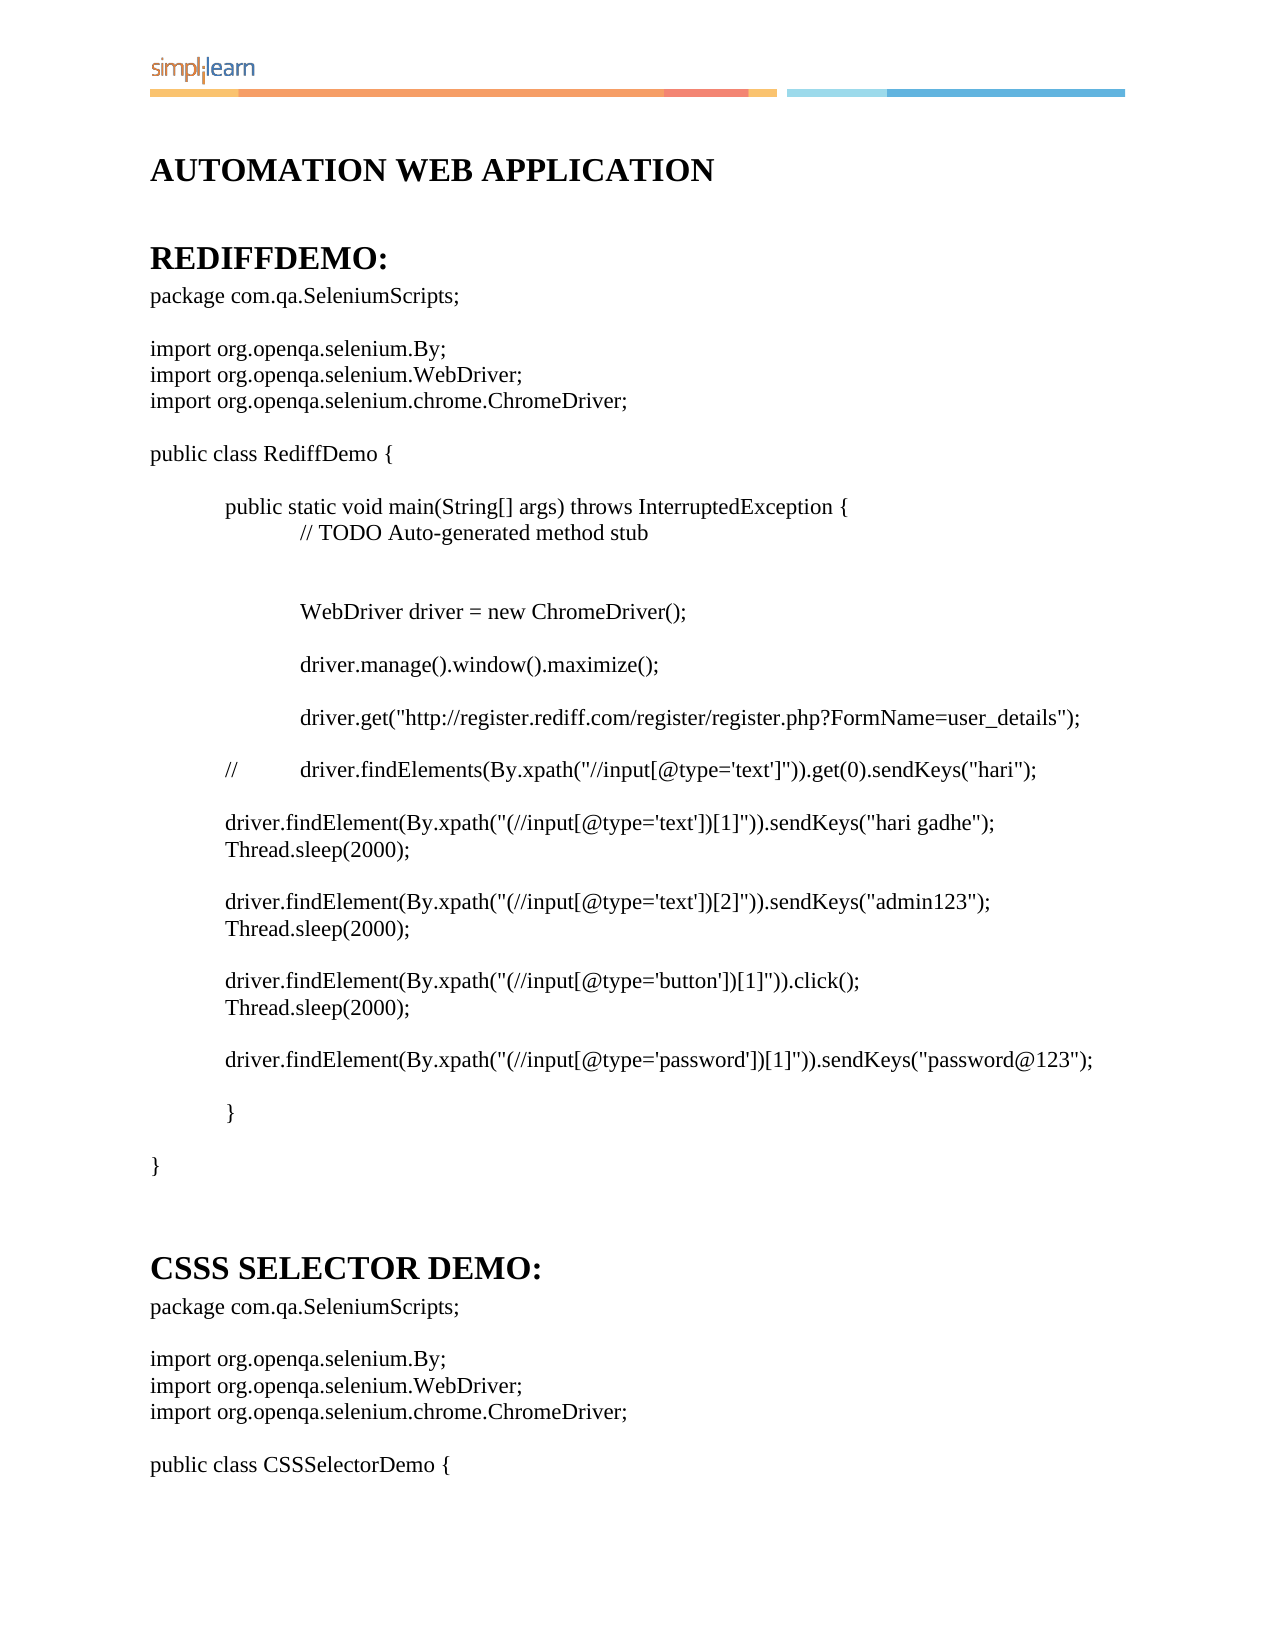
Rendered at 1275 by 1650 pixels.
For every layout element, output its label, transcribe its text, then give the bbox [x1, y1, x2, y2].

text driver.findElement(By.xpath("(//input[@type='text'])[1]")).sendKeys("hari gadhe"); [150, 809, 1125, 836]
text import org.openqa.selenium.By; [150, 1345, 1125, 1372]
text // TODO Auto-generated method stub [150, 519, 1125, 546]
text // driver.findElements(By.xpath("//input[@type='text']")).get(0).sendKeys("hari"); [150, 757, 1125, 783]
text import org.openqa.selenium.chrome.ChromeDriver; [150, 1398, 1125, 1424]
text } [150, 1152, 1125, 1178]
text public class CSSSelectorDemo { [150, 1451, 1125, 1477]
text Thread.sleep(2000); [150, 836, 1125, 862]
text import org.openqa.selenium.WebDriver; [150, 1372, 1125, 1398]
text Thread.sleep(2000); [150, 915, 1125, 941]
text driver.findElement(By.xpath("(//input[@type='text'])[2]")).sendKeys("admin123"); [150, 888, 1125, 915]
text public class RediffDemo { [150, 440, 1125, 467]
text driver.get("http://register.rediff.com/register/register.php?FormName=user_details"); [150, 704, 1125, 730]
text Thread.sleep(2000); [150, 994, 1125, 1020]
text import org.openqa.selenium.WebDriver; [150, 361, 1125, 388]
text import org.openqa.selenium.chrome.ChromeDriver; [150, 388, 1125, 414]
text } [150, 1099, 1125, 1126]
text package com.qa.SeleniumScripts; [150, 1293, 1125, 1319]
text driver.findElement(By.xpath("(//input[@type='button'])[1]")).click(); [150, 967, 1125, 994]
text REDIFFDEMO: [150, 238, 1125, 276]
text WebDriver driver = new ChromeDriver(); [150, 598, 1125, 625]
text import org.openqa.selenium.By; [150, 335, 1125, 361]
picture [150, 52, 1125, 97]
text driver.findElement(By.xpath("(//input[@type='password'])[1]")).sendKeys("password@123"); [150, 1046, 1125, 1073]
text package com.qa.SeleniumScripts; [150, 282, 1125, 308]
text AUTOMATION WEB APPLICATION [150, 150, 1125, 188]
text CSSS SELECTOR DEMO: [150, 1249, 1125, 1287]
text public static void main(String[] args) throws InterruptedException { [150, 493, 1125, 519]
text driver.manage().window().maximize(); [150, 651, 1125, 677]
